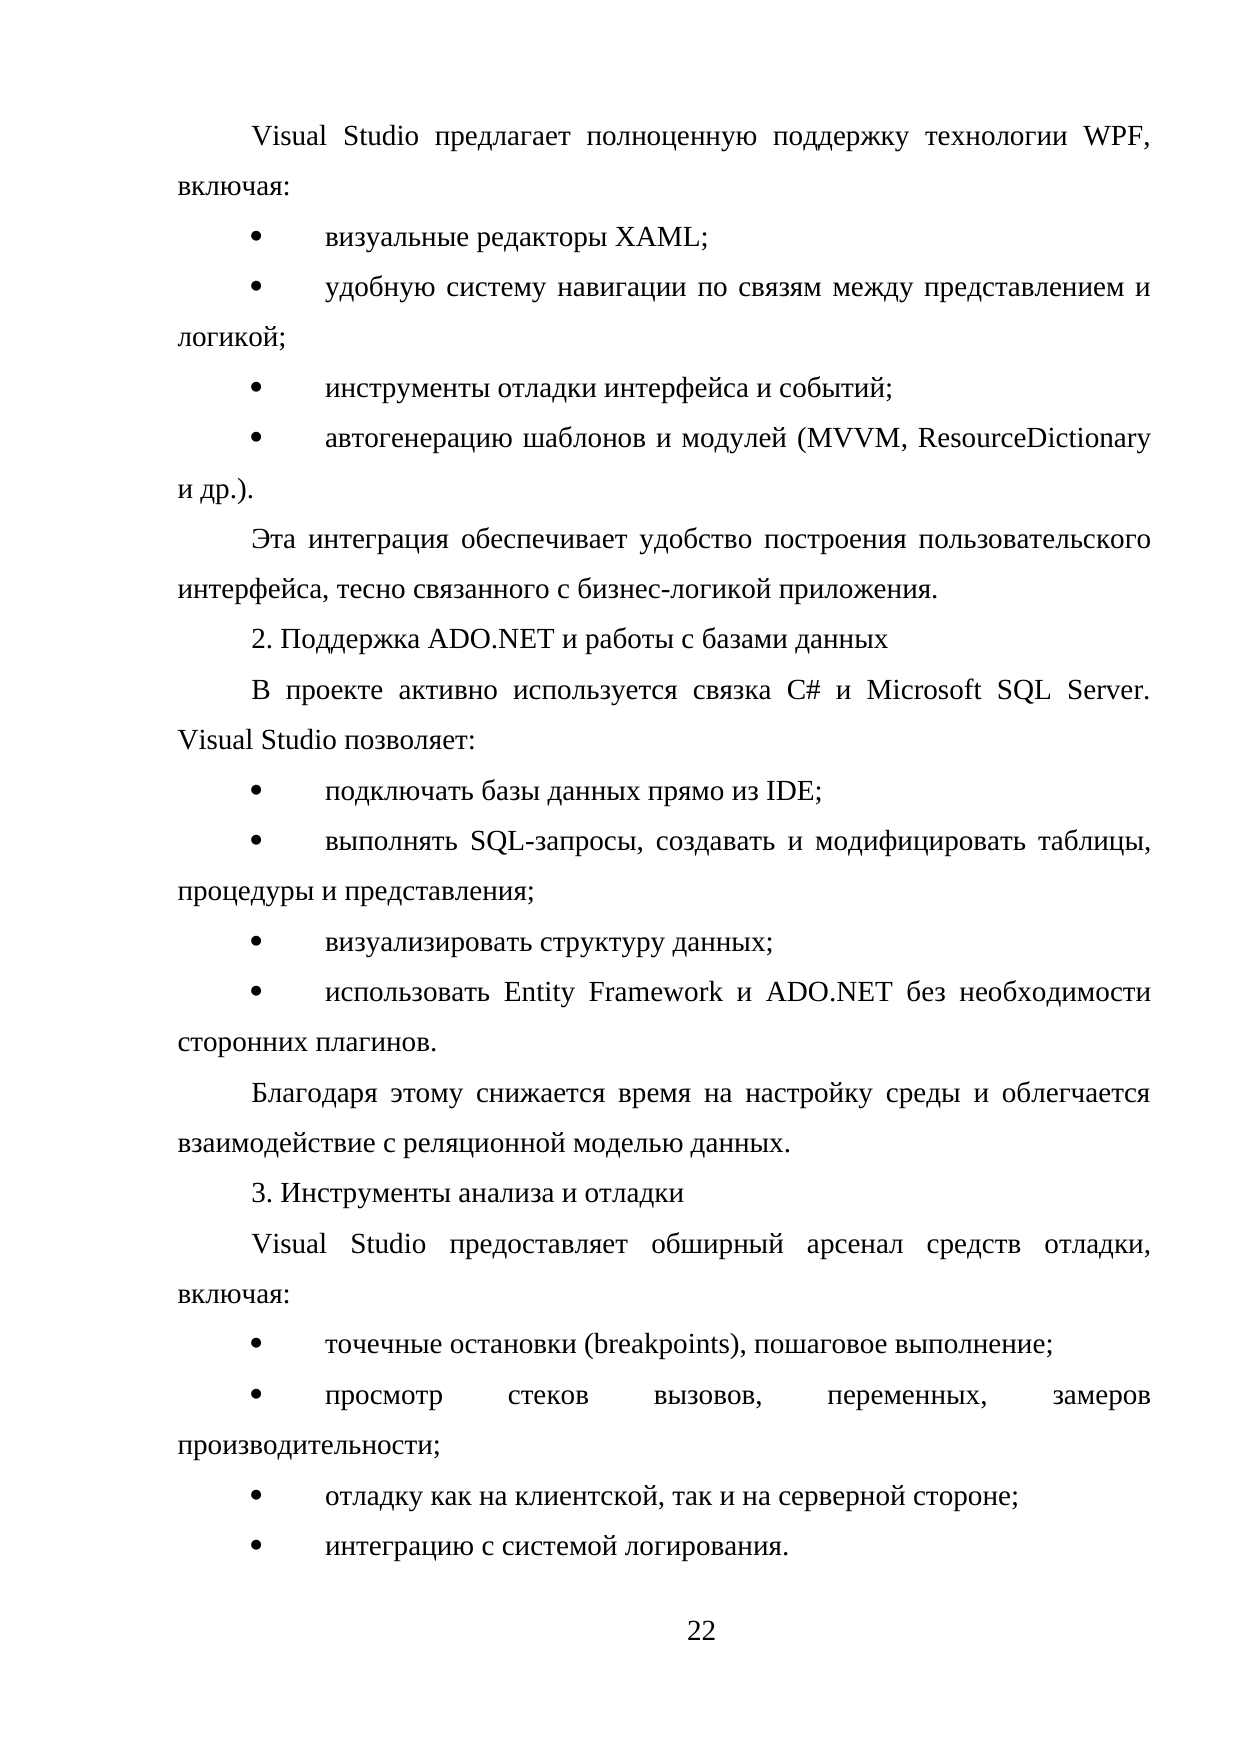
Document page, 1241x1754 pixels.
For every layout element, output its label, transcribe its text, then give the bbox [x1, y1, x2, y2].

text Visual Studio предлагает полноценную поддержку технологии WPF, включая: [177, 118, 1152, 202]
text В проекте активно используется связка C# и Microsoft SQL Server. Visual Studio позволяет: [177, 672, 1152, 756]
text 2. Поддержка ADO.NET и работы с базами данных [177, 622, 1152, 655]
list подключать базы данных прямо из IDE; [177, 773, 1152, 806]
list точечные остановки (breakpoints), пошаговое выполнение; [177, 1326, 1152, 1360]
list визуализировать структуру данных; [177, 924, 1152, 957]
list отладку как на клиентской, так и на серверной стороне; [177, 1478, 1152, 1511]
list использовать Entity Framework и ADO.NET без необходимости сторонних плагинов. [177, 974, 1152, 1058]
list выполнять SQL-запросы, создавать и модифицировать таблицы, процедуры и представления; [177, 823, 1152, 907]
text Visual Studio предоставляет обширный арсенал средств отладки, включая: [177, 1226, 1152, 1310]
text Эта интеграция обеспечивает удобство построения пользовательского интерфейса, тесно связанного с бизнес-логикой приложения. [177, 521, 1152, 605]
text Благодаря этому снижается время на настройку среды и облегчается взаимодействие с реляционной моделью данных. [177, 1075, 1152, 1159]
text 3. Инструменты анализа и отладки [177, 1176, 1152, 1209]
list интеграцию с системой логирования. [177, 1528, 1152, 1562]
list удобную систему навигации по связям между представлением и логикой; [177, 269, 1152, 353]
list визуальные редакторы XAML; [177, 219, 1152, 252]
list автогенерацию шаблонов и модулей (MVVM, ResourceDictionary и др.). [177, 420, 1152, 504]
list просмотр стеков вызовов, переменных, замеров производительности; [177, 1377, 1152, 1461]
list инструменты отладки интерфейса и событий; [177, 370, 1152, 403]
